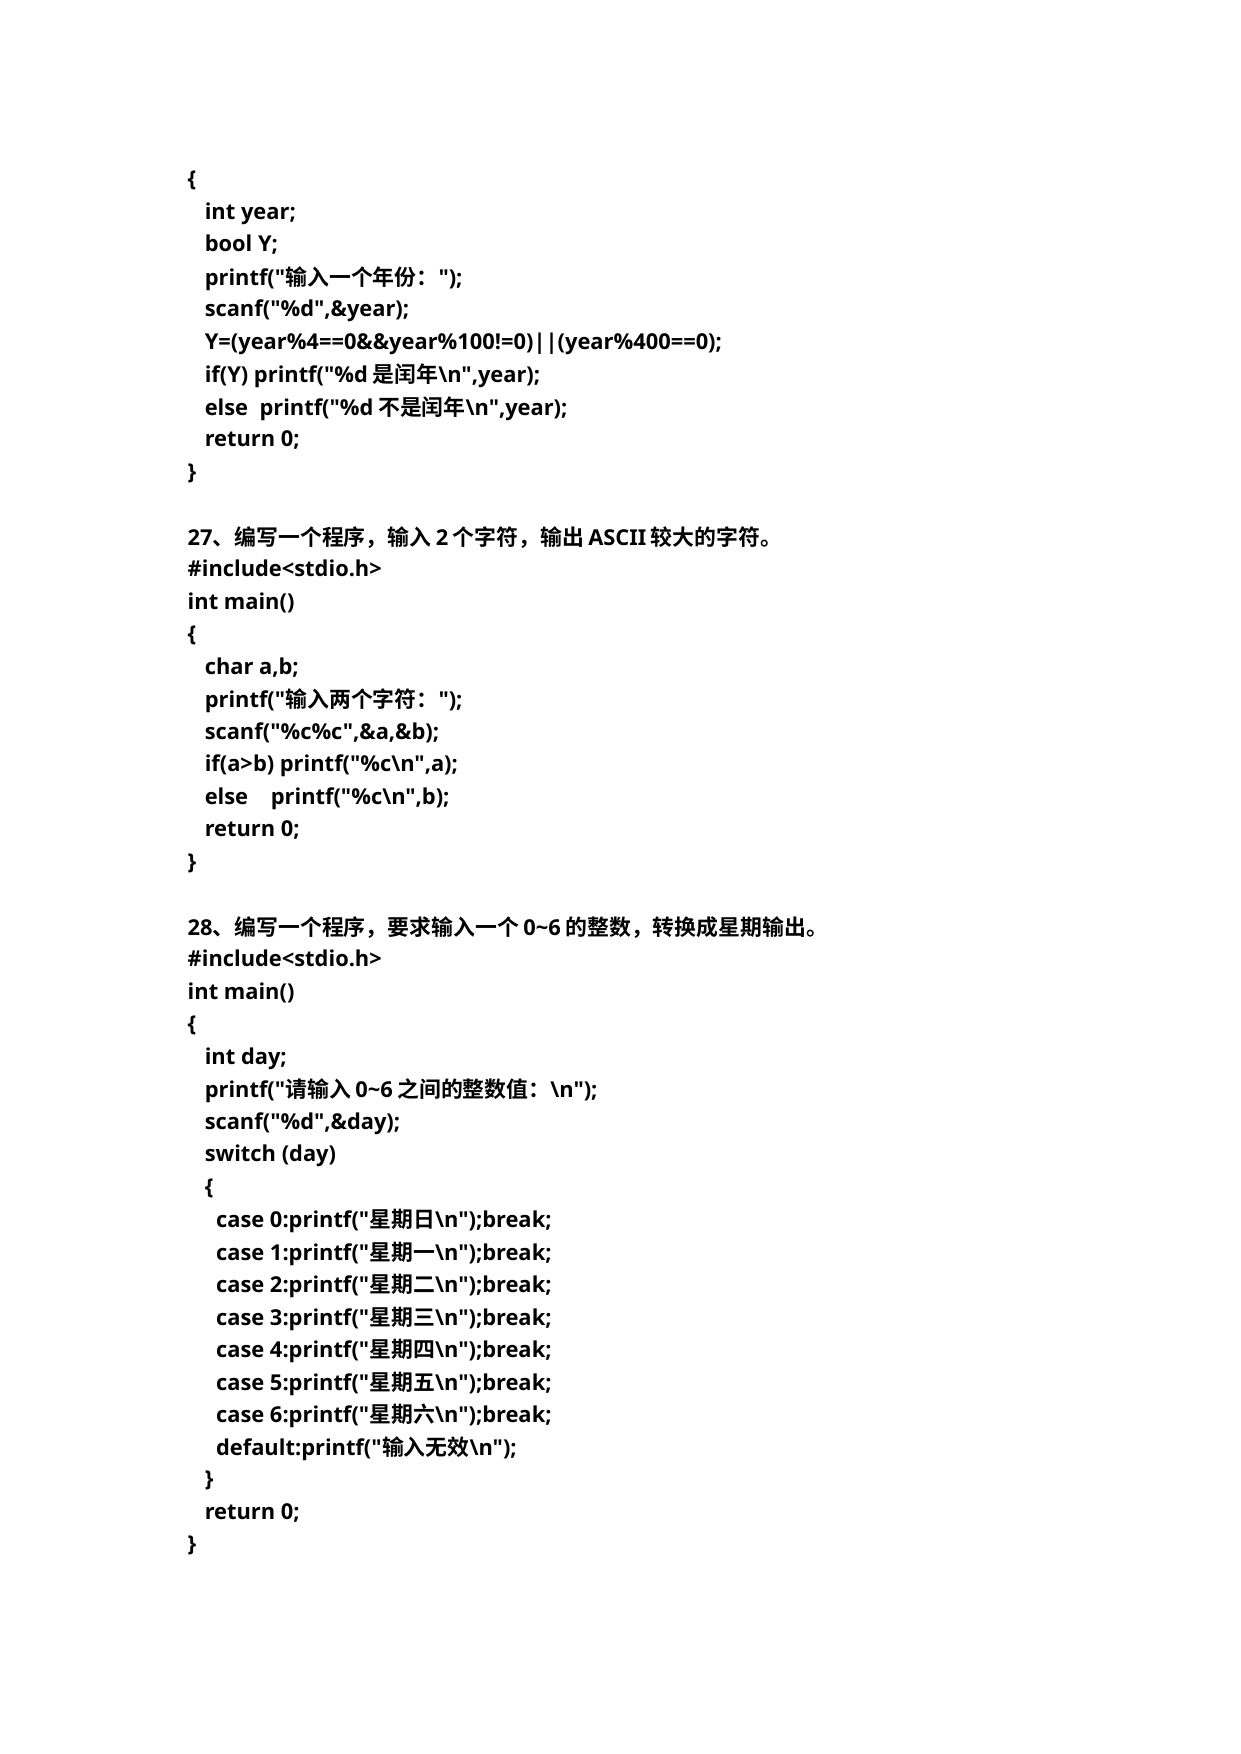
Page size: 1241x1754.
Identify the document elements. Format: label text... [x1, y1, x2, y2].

text printf("请输入0~6之间的整数值：\n"); [187, 1072, 1053, 1104]
text int main() [187, 584, 1053, 617]
text int year; [187, 194, 1053, 227]
text char a,b; [187, 649, 1053, 682]
text case 5:printf("星期五\n");break; [187, 1364, 1053, 1397]
text if(Y) printf("%d是闰年\n",year); [187, 357, 1053, 389]
text return 0; [187, 1494, 1053, 1527]
text else printf("%d不是闰年\n",year); [187, 389, 1053, 422]
text 28、编写一个程序，要求输入一个0~6的整数，转换成星期输出。 [187, 909, 1053, 942]
text return 0; [187, 812, 1053, 844]
text } [187, 844, 1053, 877]
text case 6:printf("星期六\n");break; [187, 1397, 1053, 1429]
text case 3:printf("星期三\n");break; [187, 1299, 1053, 1332]
text { [187, 617, 1053, 649]
text case 1:printf("星期一\n");break; [187, 1234, 1053, 1267]
text if(a>b) printf("%c\n",a); [187, 747, 1053, 779]
text printf("输入一个年份："); [187, 259, 1053, 292]
text switch (day) [187, 1137, 1053, 1169]
text scanf("%d",&day); [187, 1104, 1053, 1137]
text case 2:printf("星期二\n");break; [187, 1267, 1053, 1299]
text default:printf("输入无效\n"); [187, 1429, 1053, 1462]
text { [187, 1169, 1053, 1202]
text case 0:printf("星期日\n");break; [187, 1202, 1053, 1234]
text bool Y; [187, 227, 1053, 259]
text Y=(year%4==0&&year%100!=0)||(year%400==0); [187, 324, 1053, 357]
text int day; [187, 1039, 1053, 1072]
text scanf("%d",&year); [187, 292, 1053, 324]
text } [187, 1462, 1053, 1494]
text #include<stdio.h> [187, 942, 1053, 974]
text } [187, 454, 1053, 487]
text case 4:printf("星期四\n");break; [187, 1332, 1053, 1364]
text 27、编写一个程序，输入2个字符，输出ASCII较大的字符。 [187, 519, 1053, 552]
text { [187, 1007, 1053, 1039]
text printf("输入两个字符："); [187, 682, 1053, 714]
text scanf("%c%c",&a,&b); [187, 714, 1053, 747]
text } [187, 1527, 1053, 1559]
text int main() [187, 974, 1053, 1007]
text return 0; [187, 422, 1053, 454]
text else printf("%c\n",b); [187, 779, 1053, 812]
text { [187, 162, 1053, 194]
text #include<stdio.h> [187, 552, 1053, 584]
